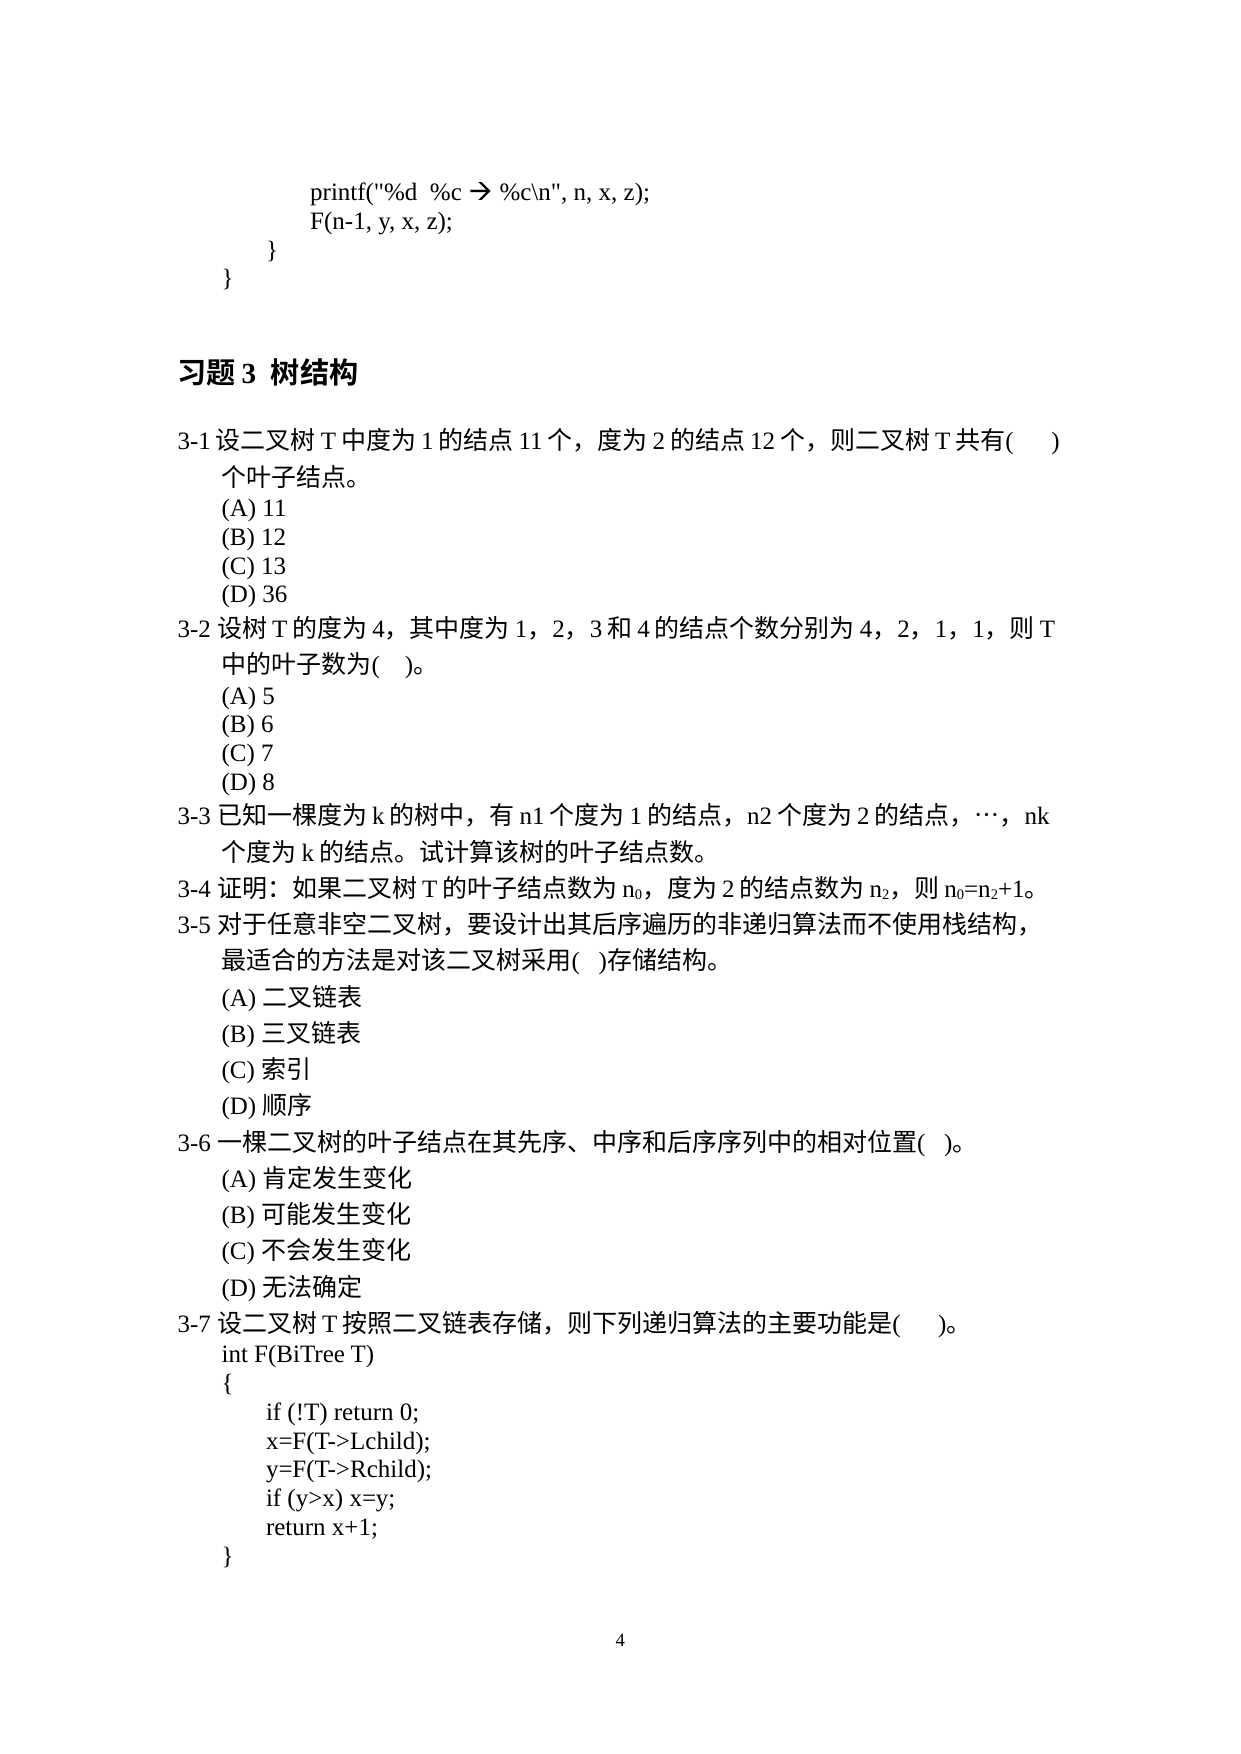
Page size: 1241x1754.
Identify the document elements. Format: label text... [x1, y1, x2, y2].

text { [221, 1368, 1063, 1397]
text 3-2 设树T的度为4，其中度为1，2，3和4的结点个数分别为4，2，1，1，则T中的叶子数为( )。 [177, 608, 1063, 681]
text (D) 8 [221, 767, 1063, 796]
subtitle 习题3 树结构 [177, 350, 1063, 392]
text (B) 12 [221, 522, 1063, 551]
text if (!T) return 0; [266, 1397, 1063, 1426]
text 3-1设二叉树T中度为1的结点11个，度为2的结点12个，则二叉树T共有( )个叶子结点。 [177, 421, 1063, 493]
text (B) 可能发生变化 [221, 1194, 1063, 1231]
text (D) 顺序 [221, 1086, 1063, 1122]
text 3-5 对于任意非空二叉树，要设计出其后序遍历的非递归算法而不使用栈结构，最适合的方法是对该二叉树采用( )存储结构。 [177, 904, 1063, 977]
text 3-4 证明：如果二叉树T的叶子结点数为n0，度为2的结点数为n2，则n0=n2+1。 [177, 868, 1063, 904]
text 3-7 设二叉树T按照二叉链表存储，则下列递归算法的主要功能是( )。 [177, 1303, 1063, 1339]
text x=F(T->Lchild); [266, 1426, 1063, 1454]
text F(n-1, y, x, z); [310, 206, 1063, 235]
text } [266, 235, 1063, 263]
text int F(BiTree T) [221, 1339, 1063, 1368]
text (C) 7 [221, 738, 1063, 767]
text (C) 13 [221, 551, 1063, 579]
text (C) 不会发生变化 [221, 1231, 1063, 1267]
text } [221, 1541, 1063, 1569]
text 3-3 已知一棵度为k的树中，有n1个度为1的结点，n2个度为2的结点，…，nk个度为k的结点。试计算该树的叶子结点数。 [177, 796, 1063, 868]
text (A) 二叉链表 [221, 977, 1063, 1013]
text return x+1; [266, 1512, 1063, 1541]
text (B) 三叉链表 [221, 1013, 1063, 1049]
text (D) 无法确定 [221, 1267, 1063, 1303]
text (D) 36 [221, 579, 1063, 608]
text } [221, 263, 1063, 292]
text 3-6 一棵二叉树的叶子结点在其先序、中序和后序序列中的相对位置( )。 [177, 1122, 1063, 1158]
text if (y>x) x=y; [266, 1483, 1063, 1512]
text (A) 5 [221, 681, 1063, 709]
text (C) 索引 [221, 1049, 1063, 1086]
text (A) 11 [221, 493, 1063, 522]
text y=F(T->Rchild); [266, 1454, 1063, 1483]
text (B) 6 [221, 709, 1063, 738]
text printf("%d %c %c\n", n, x, z); [310, 177, 1063, 206]
text (A) 肯定发生变化 [221, 1158, 1063, 1194]
